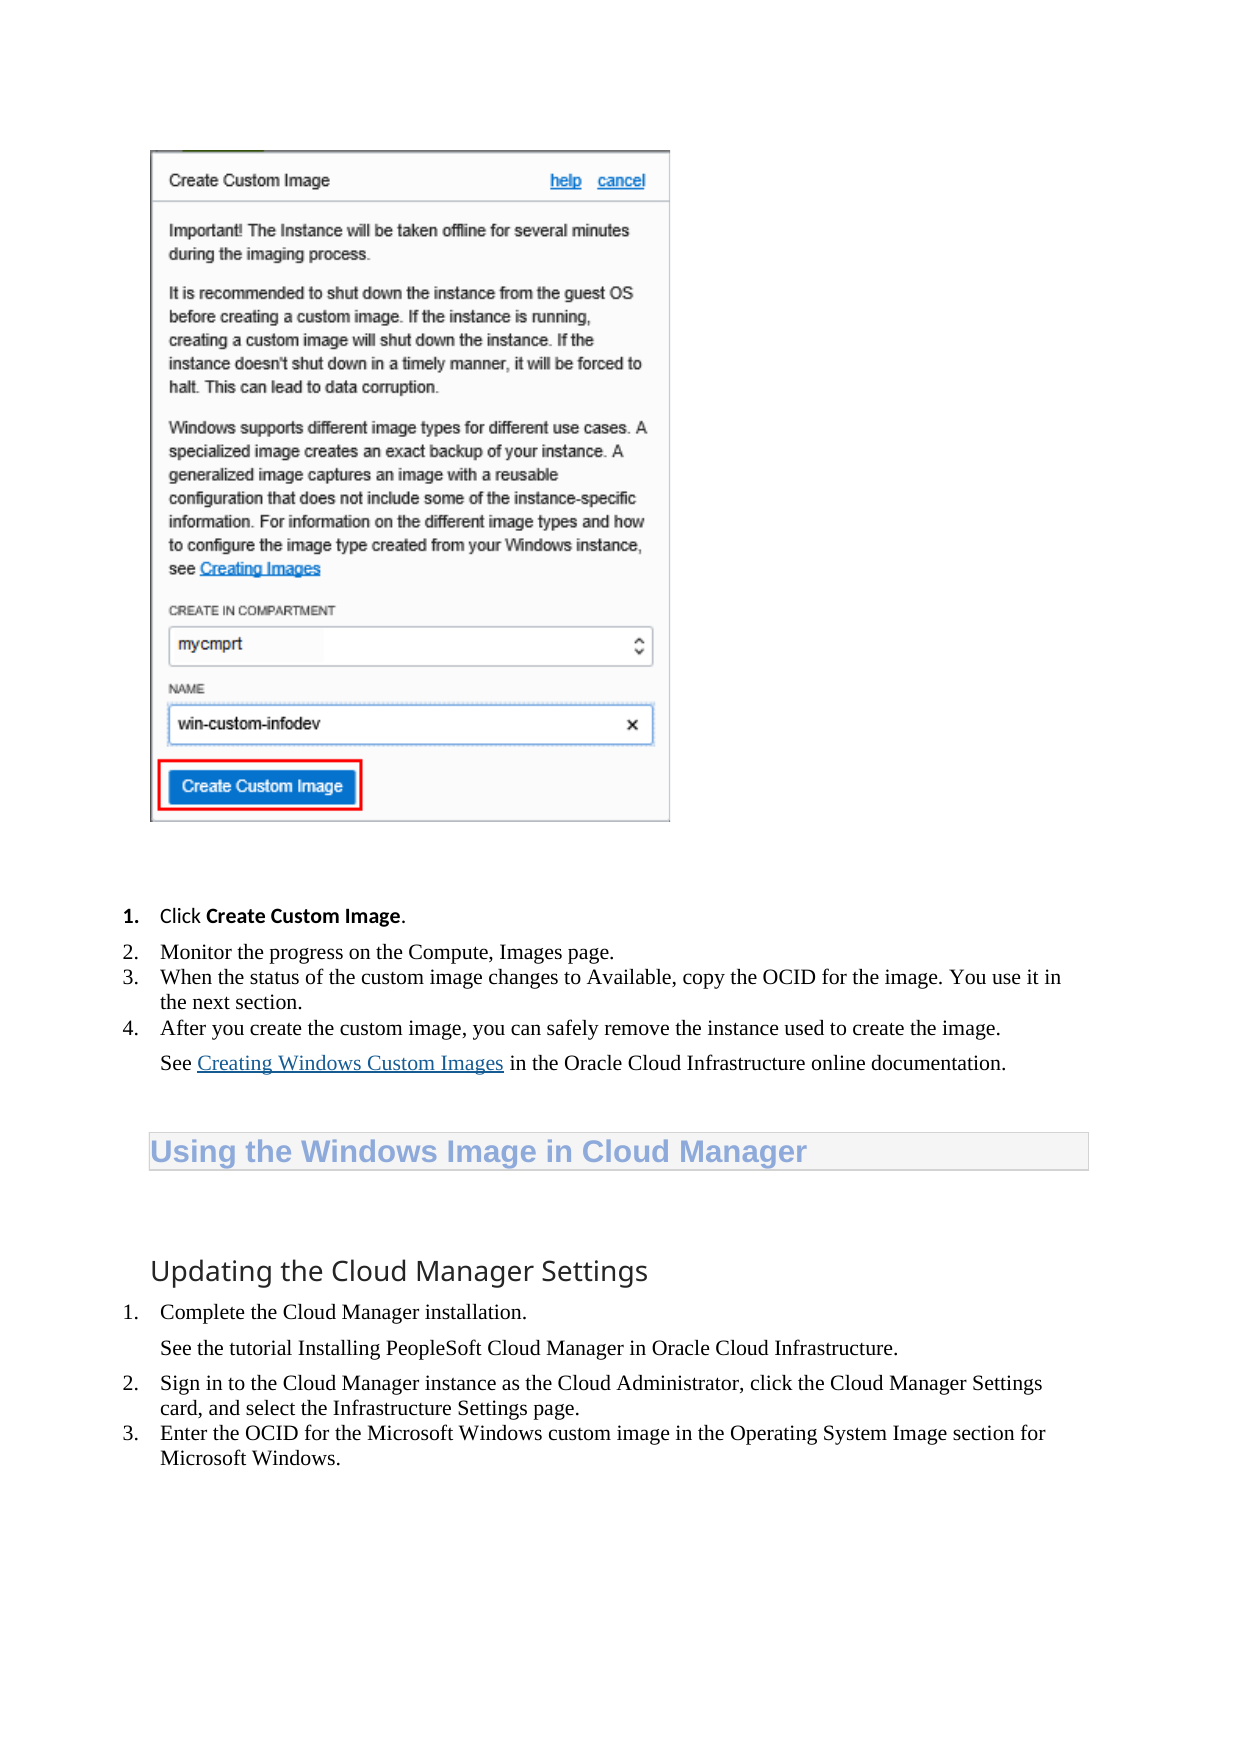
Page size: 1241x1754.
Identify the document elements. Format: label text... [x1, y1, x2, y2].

list When the status of the custom image changes to Available, copy the OCID for the image. You use it in the next section. [122, 964, 1090, 1014]
list After you create the custom image, you can safely remove the instance used to create the image. [122, 1014, 1090, 1040]
list Complete the Cloud Manager installation. [122, 1299, 1090, 1324]
picture [150, 150, 671, 822]
list Click Create Custom Image. [122, 902, 1090, 929]
list Monitor the progress on the Compute, Images page. [122, 939, 1090, 964]
text See Creating Windows Custom Images in the Oracle Cloud Infrastructure online documentation. [160, 1050, 1090, 1075]
list Enter the OCID for the Microsoft Windows custom image in the Operating System Image section for Microsoft Windows. [122, 1420, 1090, 1471]
subtitle Using the Windows Image in Cloud Manager [150, 1133, 1088, 1169]
text See the tutorial Installing PeopleSoft Cloud Manager in Oracle Cloud Infrastructure. [160, 1334, 1090, 1360]
list Sign in to the Cloud Manager instance as the Cloud Administrator, click the Cloud Manager Settings card, and select the Infrastructure Settings page. [122, 1370, 1090, 1420]
subtitle Updating the Cloud Manager Settings [150, 1251, 1090, 1289]
